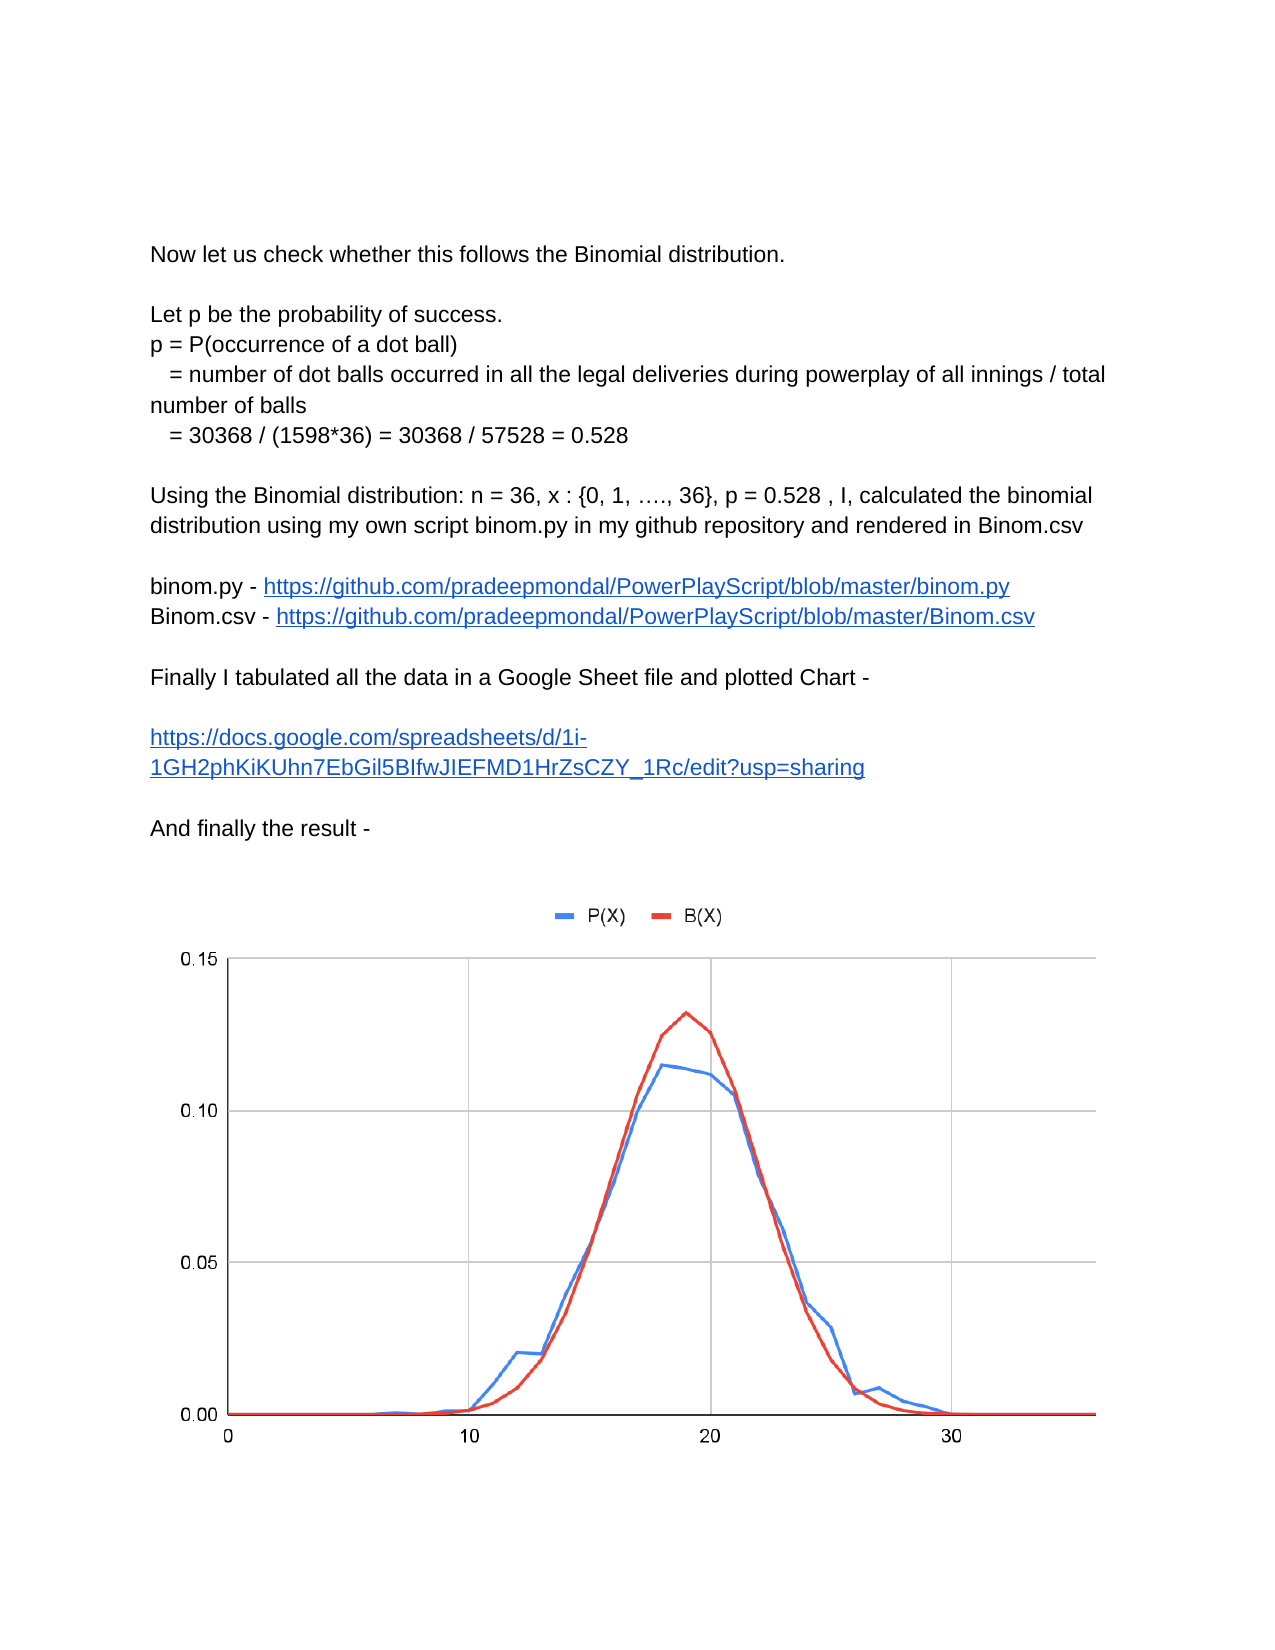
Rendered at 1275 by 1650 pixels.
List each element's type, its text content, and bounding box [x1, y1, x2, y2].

text Let p be the probability of success. [150, 301, 1125, 327]
text https://docs.google.com/spreadsheets/d/1i-1GH2phKiKUhn7EbGil5BIfwJIEFMD1HrZsCZY_1Rc/edit?usp=sharing [150, 724, 1125, 781]
text Using the Binomial distribution: n = 36, x : {0, 1, …., 36}, p = 0.528 , I, calculated the binomial distribution using my own script binom.py in my github repository and rendered in Binom.csv [150, 482, 1125, 539]
text p = P(occurrence of a dot ball) [150, 331, 1125, 358]
text Now let us check whether this follows the Binomial distribution. [150, 241, 1125, 267]
text = 30368 / (1598*36) = 30368 / 57528 = 0.528 [150, 422, 1125, 448]
text = number of dot balls occurred in all the legal deliveries during powerplay of all innings / total number of balls [150, 361, 1125, 418]
text Finally I tabulated all the data in a Google Sheet file and plotted Chart - [150, 663, 1125, 690]
text And finally the result - [150, 814, 1125, 841]
text binom.py - https://github.com/pradeepmondal/PowerPlayScript/blob/master/binom.py [150, 573, 1125, 599]
text Binom.csv - https://github.com/pradeepmondal/PowerPlayScript/blob/master/Binom.csv [150, 603, 1125, 629]
picture [150, 875, 1125, 1477]
